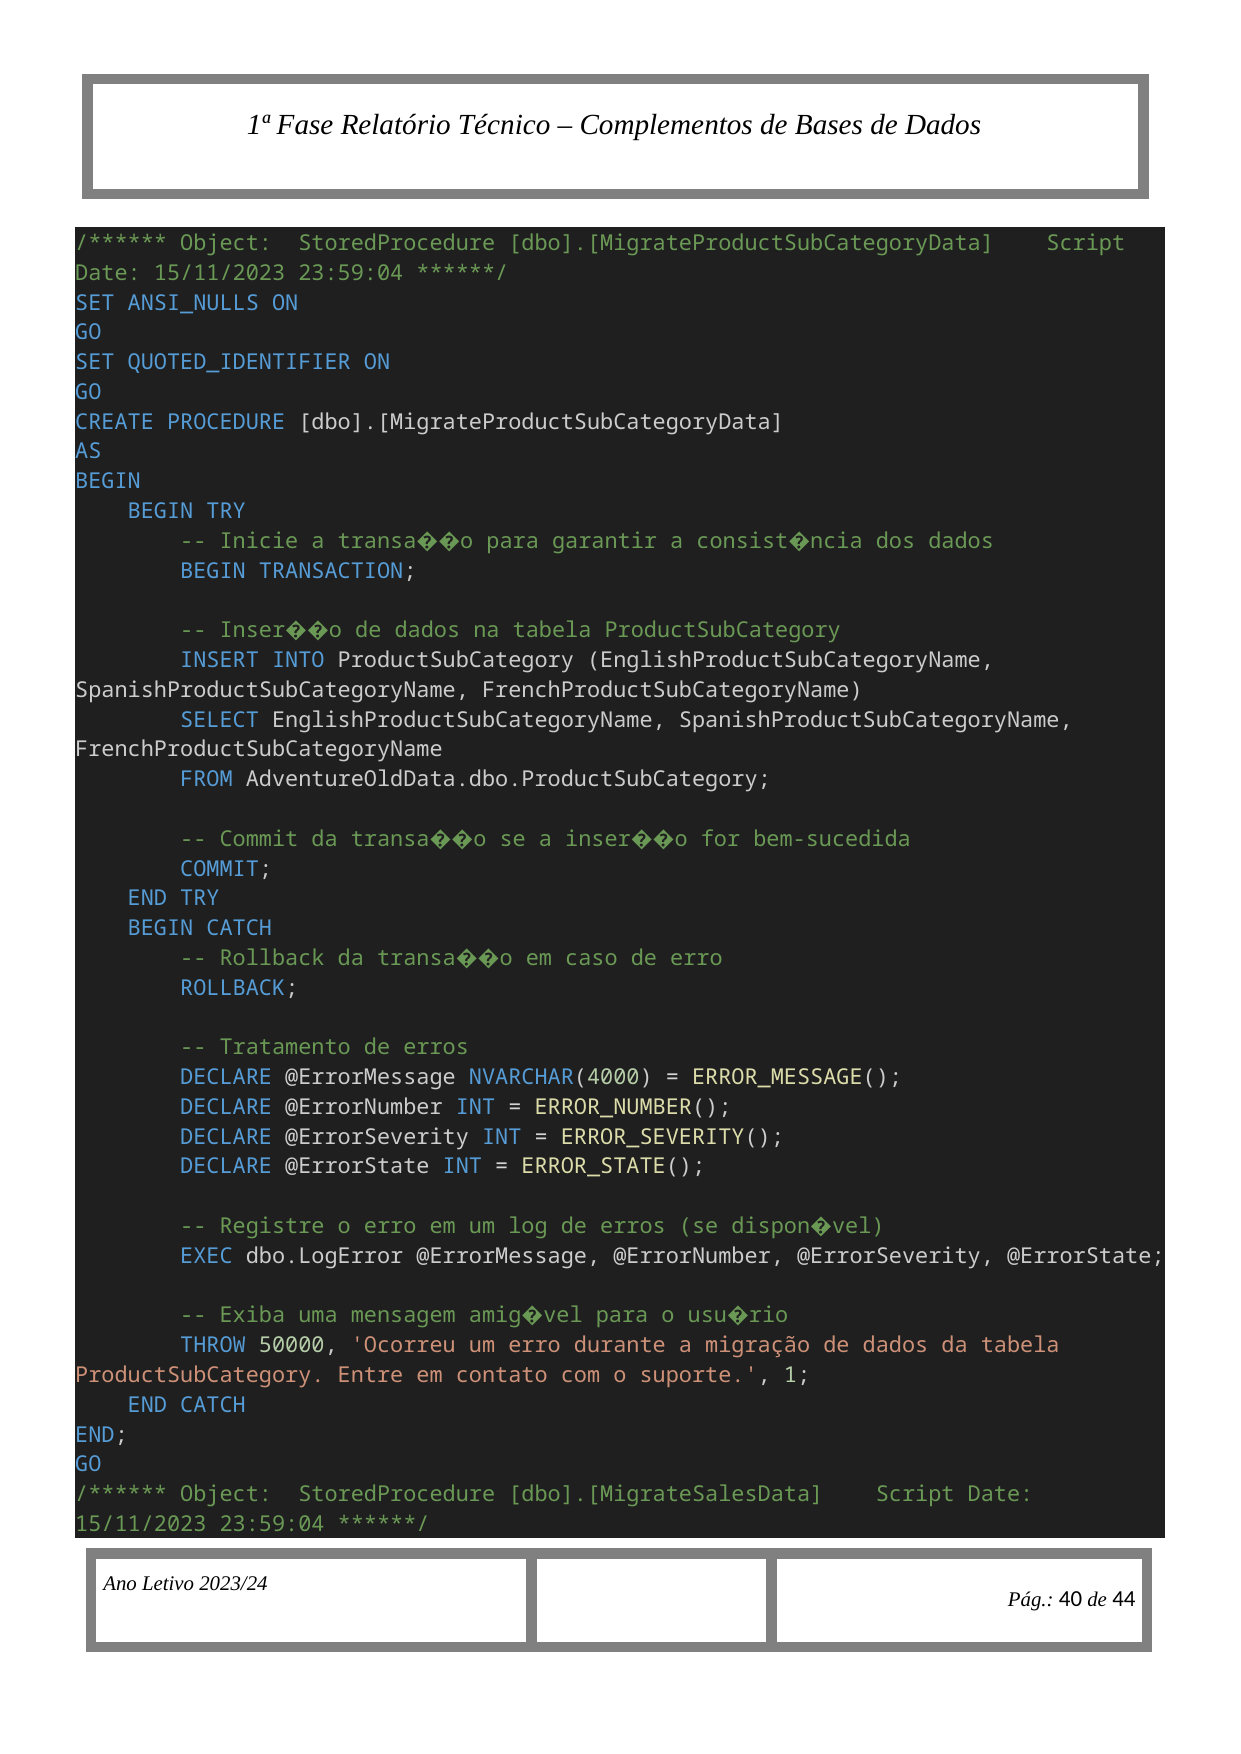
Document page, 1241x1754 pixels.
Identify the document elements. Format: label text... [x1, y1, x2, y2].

text END TRY [75, 882, 1165, 912]
text EXEC dbo.LogError @ErrorMessage, @ErrorNumber, @ErrorSeverity, @ErrorState; [75, 1240, 1165, 1270]
text SET ANSI_NULLS ON [75, 287, 1165, 316]
text -- Rollback da transa��o em caso de erro [75, 942, 1165, 972]
text ROLLBACK; [75, 972, 1165, 1002]
text DECLARE @ErrorNumber INT = ERROR_NUMBER(); [75, 1091, 1165, 1121]
text BEGIN CATCH [75, 912, 1165, 942]
text -- Registre o erro em um log de erros (se dispon�vel) [75, 1210, 1165, 1240]
text DECLARE @ErrorMessage NVARCHAR(4000) = ERROR_MESSAGE(); [75, 1061, 1165, 1091]
text FROM AdventureOldData.dbo.ProductSubCategory; [75, 763, 1165, 793]
text GO [75, 1448, 1165, 1478]
text SELECT EnglishProductSubCategoryName, SpanishProductSubCategoryName, FrenchProductSubCategoryName [75, 704, 1165, 763]
text DECLARE @ErrorSeverity INT = ERROR_SEVERITY(); [75, 1121, 1165, 1151]
text GO [75, 316, 1165, 346]
text DECLARE @ErrorState INT = ERROR_STATE(); [75, 1151, 1165, 1180]
text END CATCH [75, 1389, 1165, 1419]
text GO [75, 376, 1165, 406]
text -- Commit da transa��o se a inser��o for bem-sucedida [75, 823, 1165, 853]
text /****** Object: StoredProcedure [dbo].[MigrateProductSubCategoryData] Script Date: 15/11/2023 23:59:04 ******/ [75, 227, 1165, 287]
text SET QUOTED_IDENTIFIER ON [75, 346, 1165, 376]
text THROW 50000, 'Ocorreu um erro durante a migração de dados da tabela ProductSubCategory. Entre em contato com o suporte.', 1; [75, 1329, 1165, 1389]
text BEGIN TRY [75, 495, 1165, 525]
text /****** Object: StoredProcedure [dbo].[MigrateSalesData] Script Date: 15/11/2023 23:59:04 ******/ [75, 1478, 1165, 1538]
text END; [75, 1419, 1165, 1448]
text -- Exiba uma mensagem amig�vel para o usu�rio [75, 1299, 1165, 1329]
text -- Tratamento de erros [75, 1031, 1165, 1061]
text INSERT INTO ProductSubCategory (EnglishProductSubCategoryName, SpanishProductSubCategoryName, FrenchProductSubCategoryName) [75, 644, 1165, 704]
text AS [75, 436, 1165, 465]
text BEGIN TRANSACTION; [75, 555, 1165, 584]
text -- Inser��o de dados na tabela ProductSubCategory [75, 614, 1165, 644]
text CREATE PROCEDURE [dbo].[MigrateProductSubCategoryData] [75, 406, 1165, 436]
text COMMIT; [75, 853, 1165, 882]
text BEGIN [75, 465, 1165, 495]
text -- Inicie a transa��o para garantir a consist�ncia dos dados [75, 525, 1165, 555]
